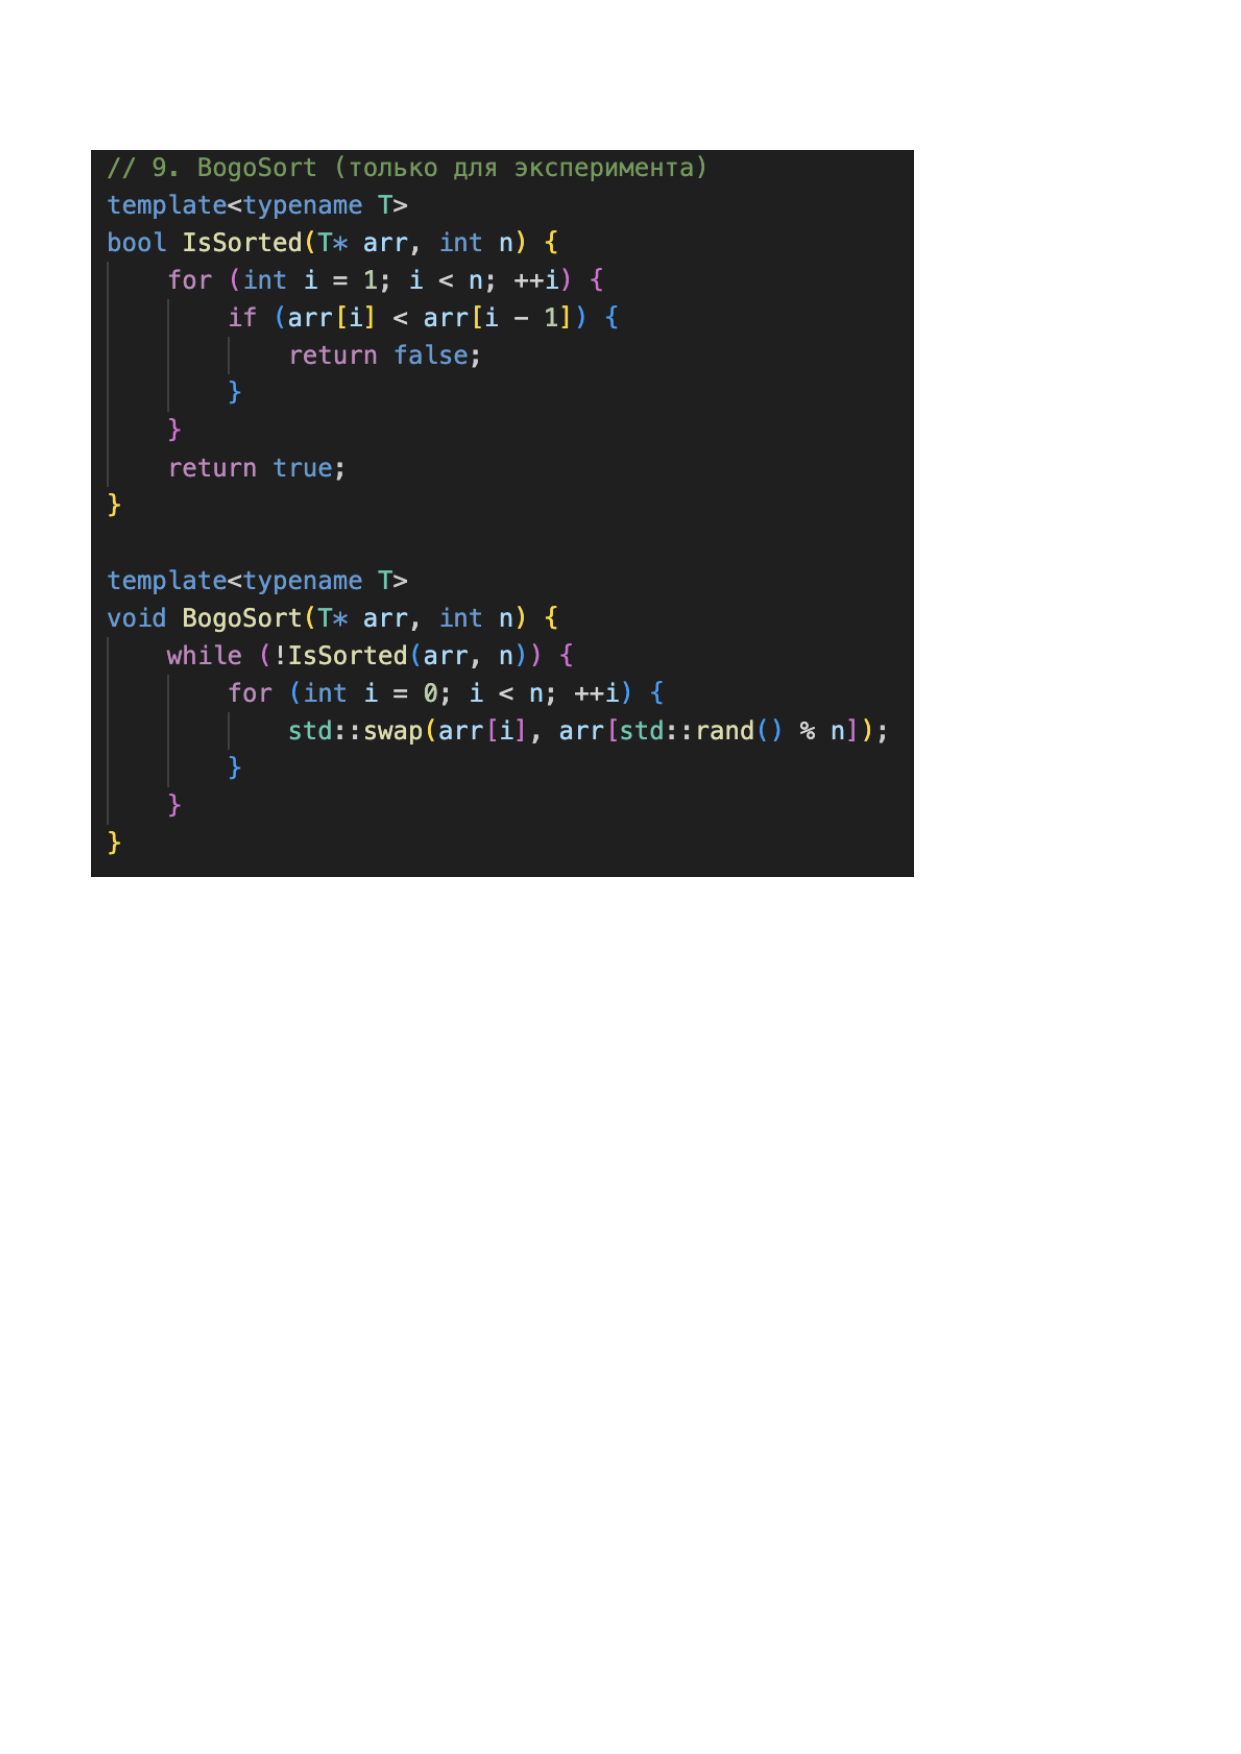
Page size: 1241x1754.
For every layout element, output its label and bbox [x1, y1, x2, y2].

picture [91, 150, 914, 877]
